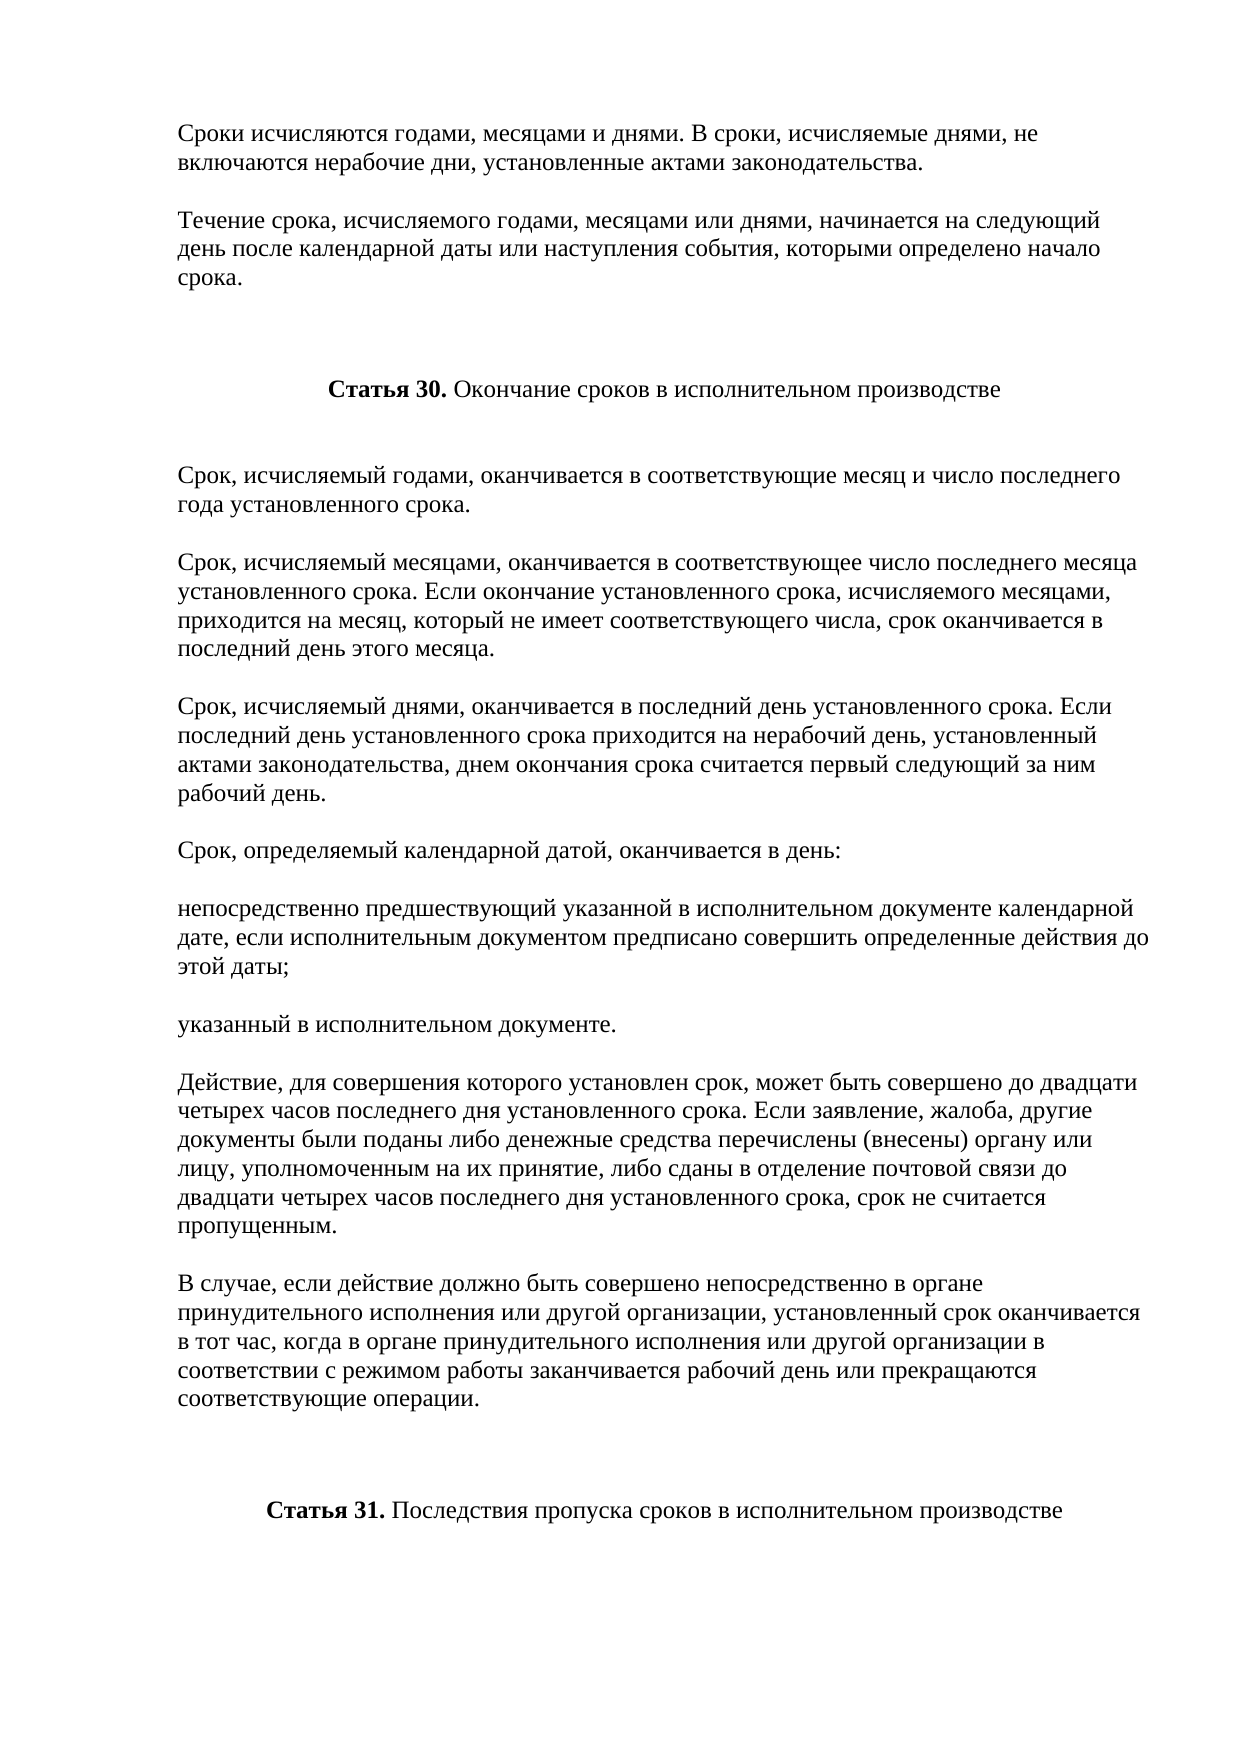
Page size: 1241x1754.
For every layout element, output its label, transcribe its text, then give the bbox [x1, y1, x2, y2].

text Срок, исчисляемый днями, оканчивается в последний день установленного срока. Если последний день установленного срока приходится на нерабочий день, установленный актами законодательства, днем окончания срока считается первый следующий за ним рабочий день. [177, 691, 1152, 806]
text Сроки исчисляются годами, месяцами и днями. В сроки, исчисляемые днями, не включаются нерабочие дни, установленные актами законодательства. [177, 118, 1152, 176]
text указанный в исполнительном документе. [177, 1009, 1152, 1038]
text Срок, определяемый календарной датой, оканчивается в день: [177, 836, 1152, 864]
text Срок, исчисляемый месяцами, оканчивается в соответствующее число последнего месяца установленного срока. Если окончание установленного срока, исчисляемого месяцами, приходится на месяц, который не имеет соответствующего числа, срок оканчивается в последний день этого месяца. [177, 547, 1152, 662]
text непосредственно предшествующий указанной в исполнительном документе календарной дате, если исполнительным документом предписано совершить определенные действия до этой даты; [177, 893, 1152, 980]
text Действие, для совершения которого установлен срок, может быть совершено до двадцати четырех часов последнего дня установленного срока. Если заявление, жалоба, другие документы были поданы либо денежные средства перечислены (внесены) органу или лицу, уполномоченным на их принятие, либо сданы в отделение почтовой связи до двадцати четырех часов последнего дня установленного срока, срок не считается пропущенным. [177, 1067, 1152, 1239]
text Течение срока, исчисляемого годами, месяцами или днями, начинается на следующий день после календарной даты или наступления события, которыми определено начало срока. [177, 205, 1152, 291]
text Статья 31. Последствия пропуска сроков в исполнительном производстве [177, 1495, 1152, 1524]
text Срок, исчисляемый годами, оканчивается в соответствующие месяц и число последнего года установленного срока. [177, 461, 1152, 518]
text Статья 30. Окончание сроков в исполнительном производстве [177, 374, 1152, 403]
text В случае, если действие должно быть совершено непосредственно в органе принудительного исполнения или другой организации, установленный срок оканчивается в тот час, когда в органе принудительного исполнения или другой организации в соответствии с режимом работы заканчивается рабочий день или прекращаются соответствующие операции. [177, 1268, 1152, 1412]
